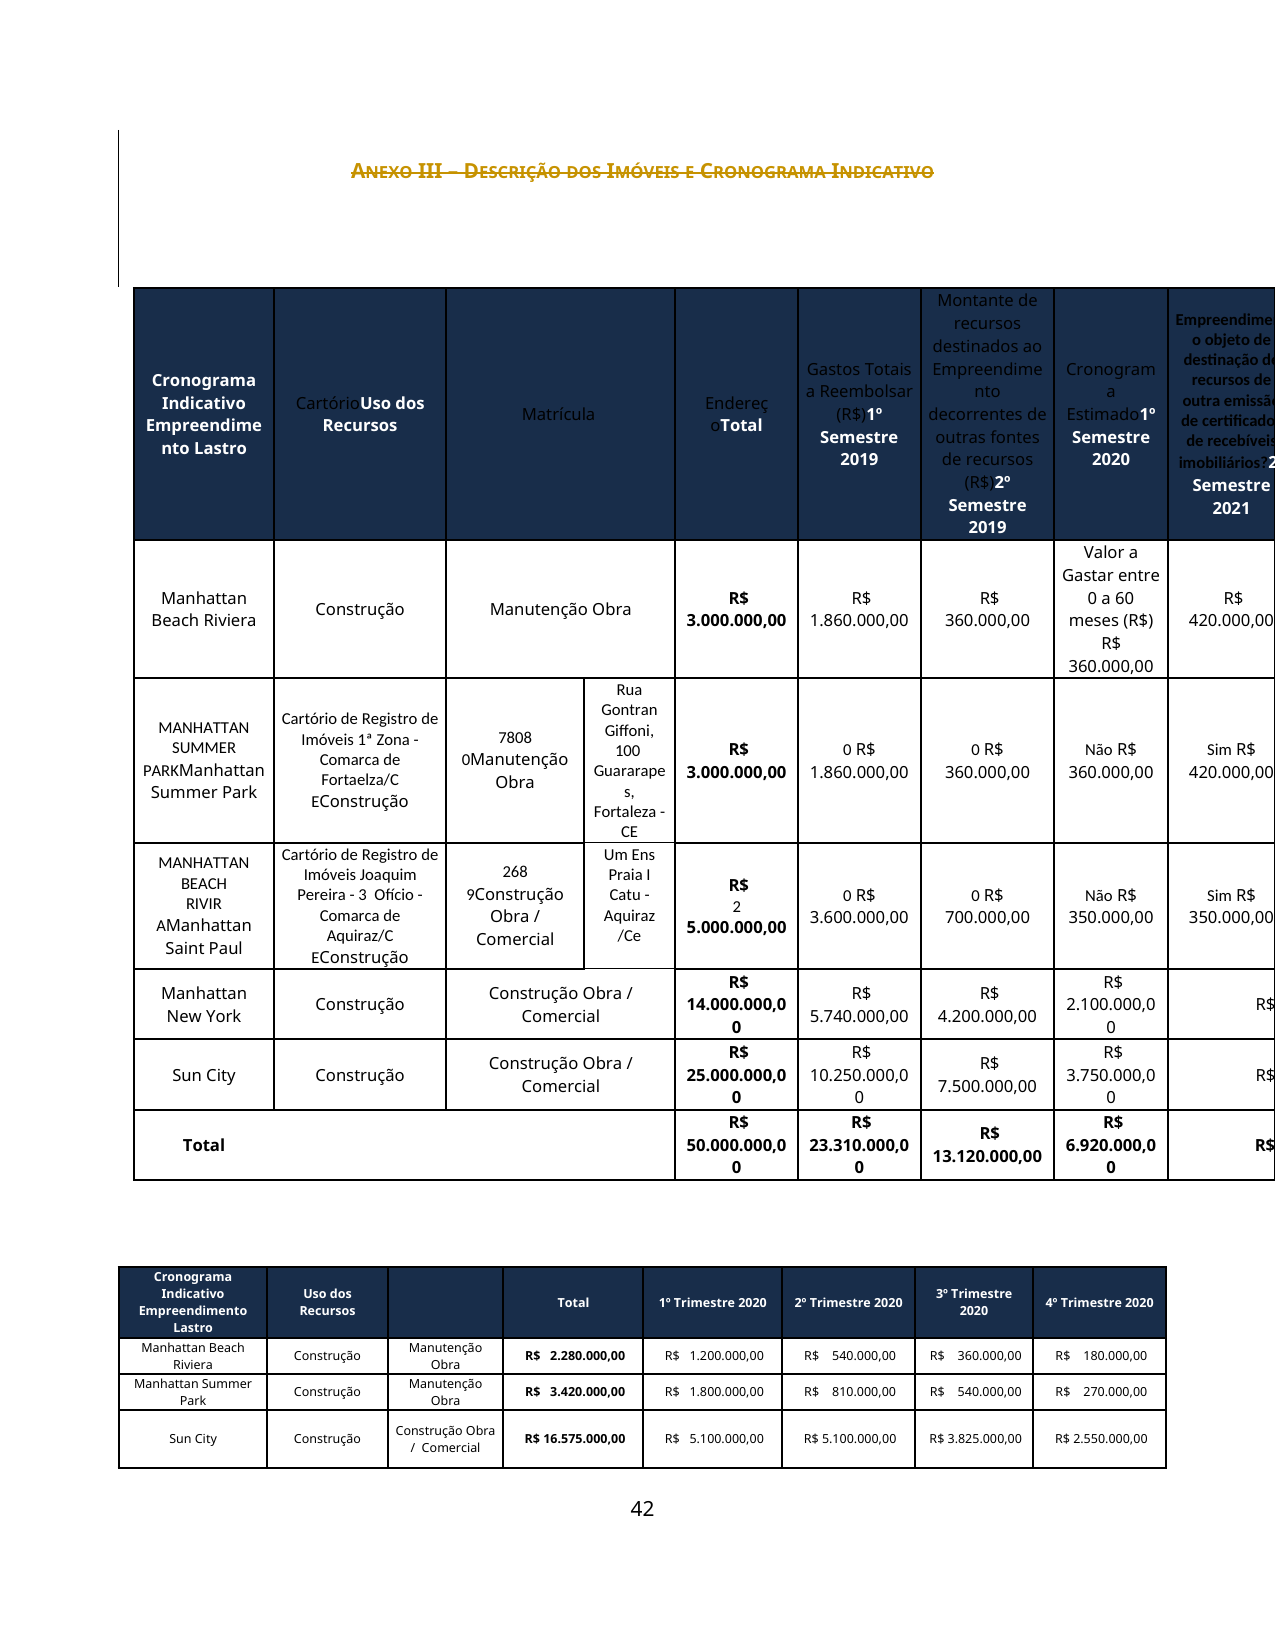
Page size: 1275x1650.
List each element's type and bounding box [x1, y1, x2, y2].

table_cell [135, 1111, 274, 1179]
table_cell [135, 1040, 273, 1108]
table_cell [120, 1339, 266, 1373]
table_cell [135, 844, 273, 968]
table_cell [922, 844, 1053, 968]
table_cell [1169, 970, 1274, 1038]
table_cell [275, 844, 445, 968]
table_cell [268, 1375, 387, 1409]
table_cell [1055, 679, 1167, 842]
table_cell [676, 970, 797, 1038]
table_cell [1034, 1375, 1165, 1409]
table_cell [389, 1375, 502, 1409]
table_cell [275, 970, 445, 1038]
table_cell [676, 1111, 797, 1179]
table_header [268, 1268, 387, 1337]
table_cell [676, 844, 797, 968]
table_cell [1169, 1040, 1274, 1108]
table_cell [275, 1040, 445, 1108]
table_cell [1055, 844, 1167, 968]
table_cell [916, 1339, 1032, 1373]
table_cell [120, 1411, 266, 1467]
table_cell [446, 1111, 674, 1179]
table_cell [644, 1339, 781, 1373]
table_cell [120, 1375, 266, 1409]
table_cell [922, 541, 1053, 677]
table_cell [799, 1040, 920, 1108]
table_header [447, 289, 674, 539]
table_cell [268, 1339, 387, 1373]
table_cell [644, 1375, 781, 1409]
table_cell [447, 541, 674, 677]
table_cell [799, 844, 920, 968]
table_cell [135, 541, 273, 677]
table_cell [783, 1375, 914, 1409]
table_cell [135, 970, 273, 1038]
table_cell [447, 969, 674, 1038]
table_cell [585, 843, 674, 968]
table_cell [389, 1339, 502, 1373]
table_header [916, 1268, 1032, 1337]
table_cell [504, 1375, 642, 1409]
table_cell [1169, 679, 1274, 842]
table_cell [275, 679, 445, 842]
table_cell [1169, 1111, 1274, 1179]
table_cell [799, 541, 920, 677]
table_header [676, 289, 797, 539]
table_cell [274, 1111, 446, 1179]
table_cell [644, 1411, 781, 1467]
table_cell [504, 1339, 642, 1373]
table_cell [447, 679, 583, 842]
table_cell [783, 1339, 914, 1373]
table_cell [135, 679, 273, 842]
table_header [275, 289, 445, 539]
table_header [799, 289, 920, 539]
table_cell [676, 679, 797, 842]
table_header [389, 1268, 502, 1337]
table_cell [676, 541, 797, 677]
table_cell [922, 1040, 1053, 1108]
table_cell [799, 1111, 920, 1179]
table_cell [1055, 541, 1167, 677]
table_header [120, 1268, 266, 1337]
table_cell [1055, 1111, 1167, 1179]
table_cell [916, 1411, 1032, 1467]
table_cell [783, 1411, 914, 1467]
table_cell [1034, 1411, 1165, 1467]
table_cell [447, 1040, 674, 1108]
table_header [135, 289, 273, 539]
table_header [644, 1268, 781, 1337]
table_cell [504, 1411, 642, 1467]
table_cell [585, 679, 674, 842]
table_cell [799, 679, 920, 842]
table_header [1169, 289, 1274, 539]
table_cell [268, 1411, 387, 1467]
table_cell [1055, 970, 1167, 1038]
table_cell [389, 1411, 502, 1467]
table_cell [1034, 1339, 1165, 1373]
table_cell [1169, 844, 1274, 968]
table_cell [799, 970, 920, 1038]
table_cell [1055, 1040, 1167, 1108]
table_cell [676, 1040, 797, 1108]
table_cell [275, 541, 445, 677]
table_cell [447, 844, 583, 968]
table_header [504, 1268, 642, 1337]
table_header [783, 1268, 914, 1337]
table_cell [916, 1375, 1032, 1409]
table_cell [922, 1111, 1053, 1179]
table_cell [922, 970, 1053, 1038]
table_header [1055, 289, 1167, 539]
table_header [1034, 1268, 1165, 1337]
table_cell [1169, 541, 1274, 677]
table_header [922, 289, 1053, 539]
table_cell [922, 679, 1053, 842]
